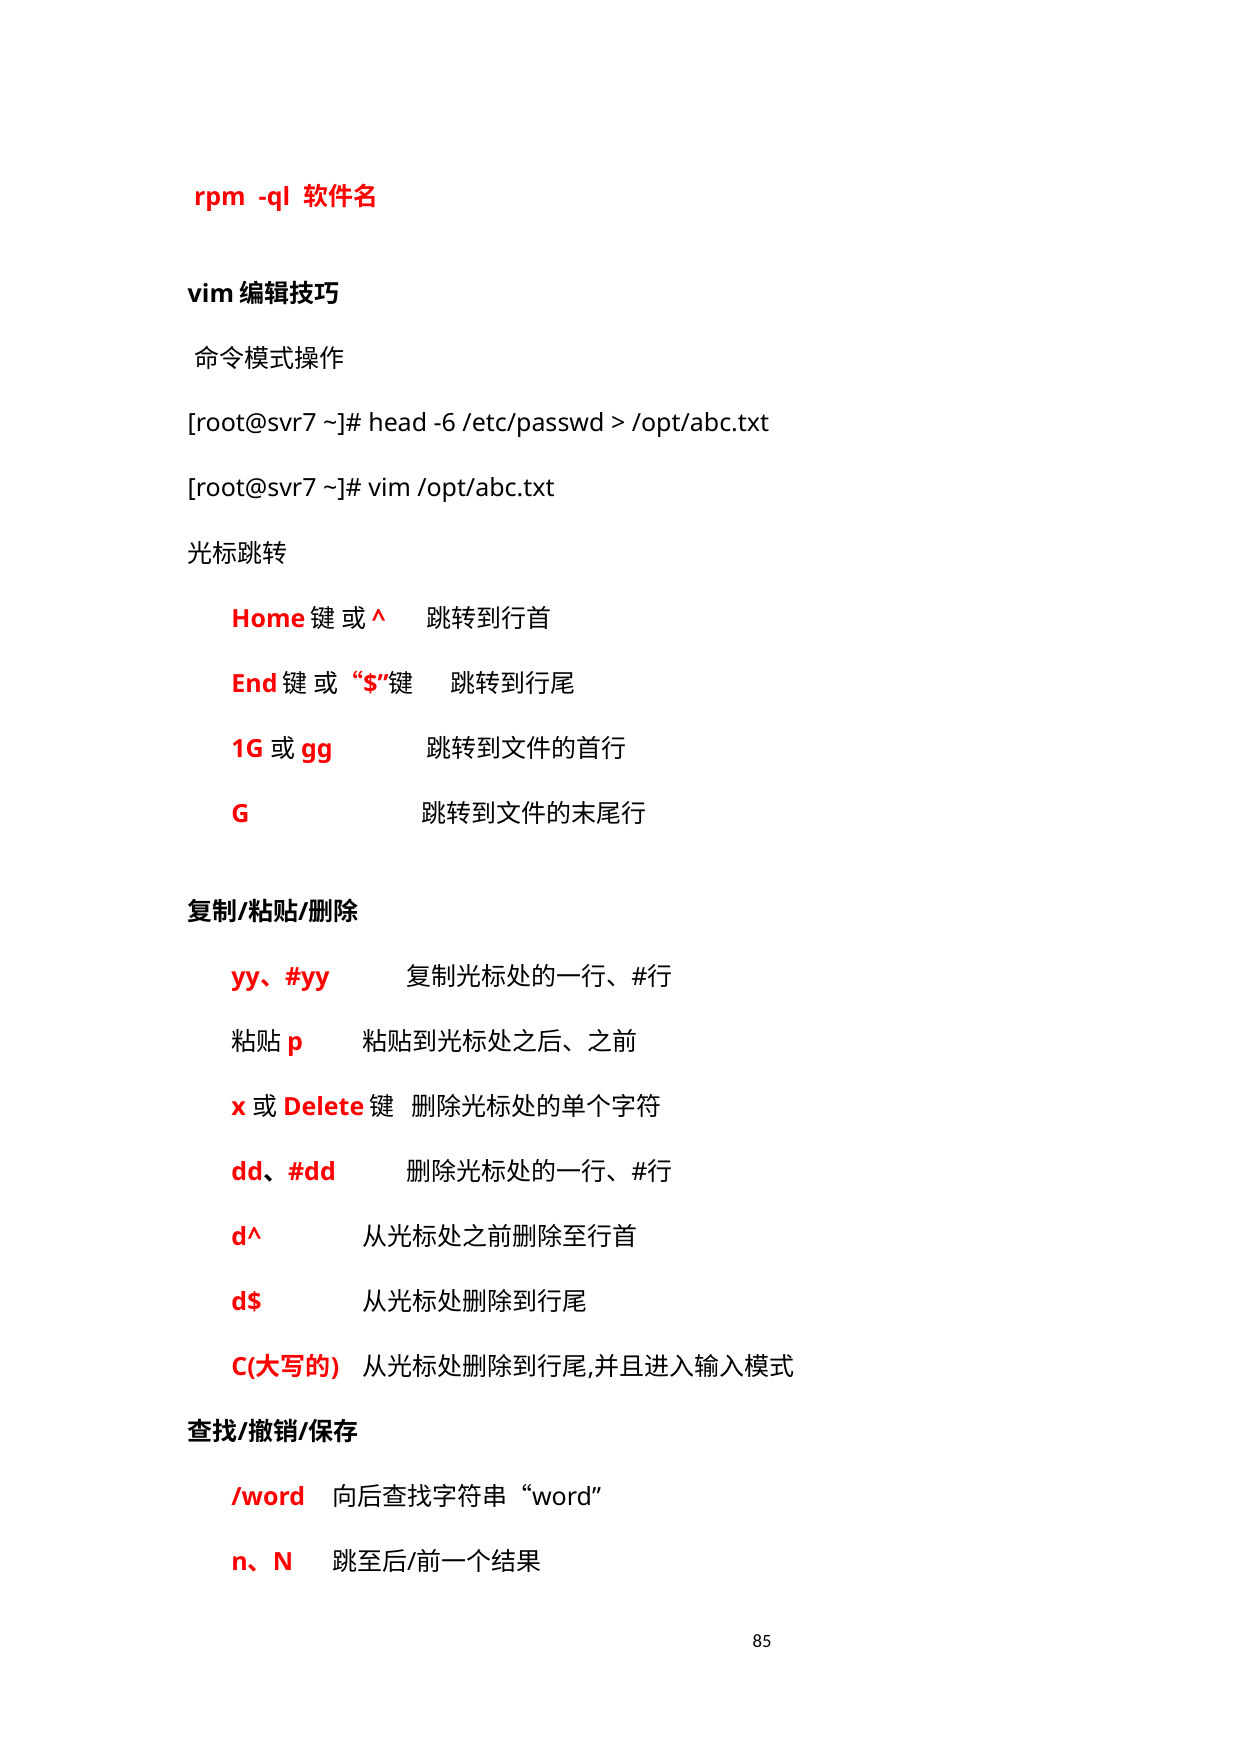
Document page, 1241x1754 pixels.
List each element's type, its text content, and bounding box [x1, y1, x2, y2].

text 1G 或 gg 跳转到文件的首行 [187, 714, 1053, 779]
text d$ 从光标处删除到行尾 [187, 1267, 1053, 1332]
text End键 或“$”键 跳转到行尾 [187, 649, 1053, 714]
text G 跳转到文件的末尾行 [187, 779, 1053, 844]
text 命令模式操作 [187, 324, 1053, 389]
text [root@svr7 ~]# vim /opt/abc.txt [187, 454, 1053, 519]
text yy、#yy 复制光标处的一行、#行 [187, 942, 1053, 1007]
text /word 向后查找字符串“word” [187, 1462, 1053, 1527]
text x 或 Delete键 删除光标处的单个字符 [187, 1072, 1053, 1137]
text [root@svr7 ~]# head -6 /etc/passwd > /opt/abc.txt [187, 389, 1053, 454]
text 查找/撤销/保存 [187, 1397, 1053, 1462]
text rpm -ql 软件名 [187, 162, 1053, 227]
text vim编辑技巧 [187, 259, 1053, 324]
text 光标跳转 [187, 519, 1053, 584]
text 粘贴 p 粘贴到光标处之后、之前 [187, 1007, 1053, 1072]
text dd、#dd 删除光标处的一行、#行 [187, 1137, 1053, 1202]
text C(大写的) 从光标处删除到行尾,并且进入输入模式 [187, 1332, 1053, 1397]
text Home键 或 ^ 跳转到行首 [187, 584, 1053, 649]
text n、N 跳至后/前一个结果 [187, 1527, 1053, 1592]
text d^ 从光标处之前删除至行首 [187, 1202, 1053, 1267]
text 复制/粘贴/删除 [187, 877, 1053, 942]
